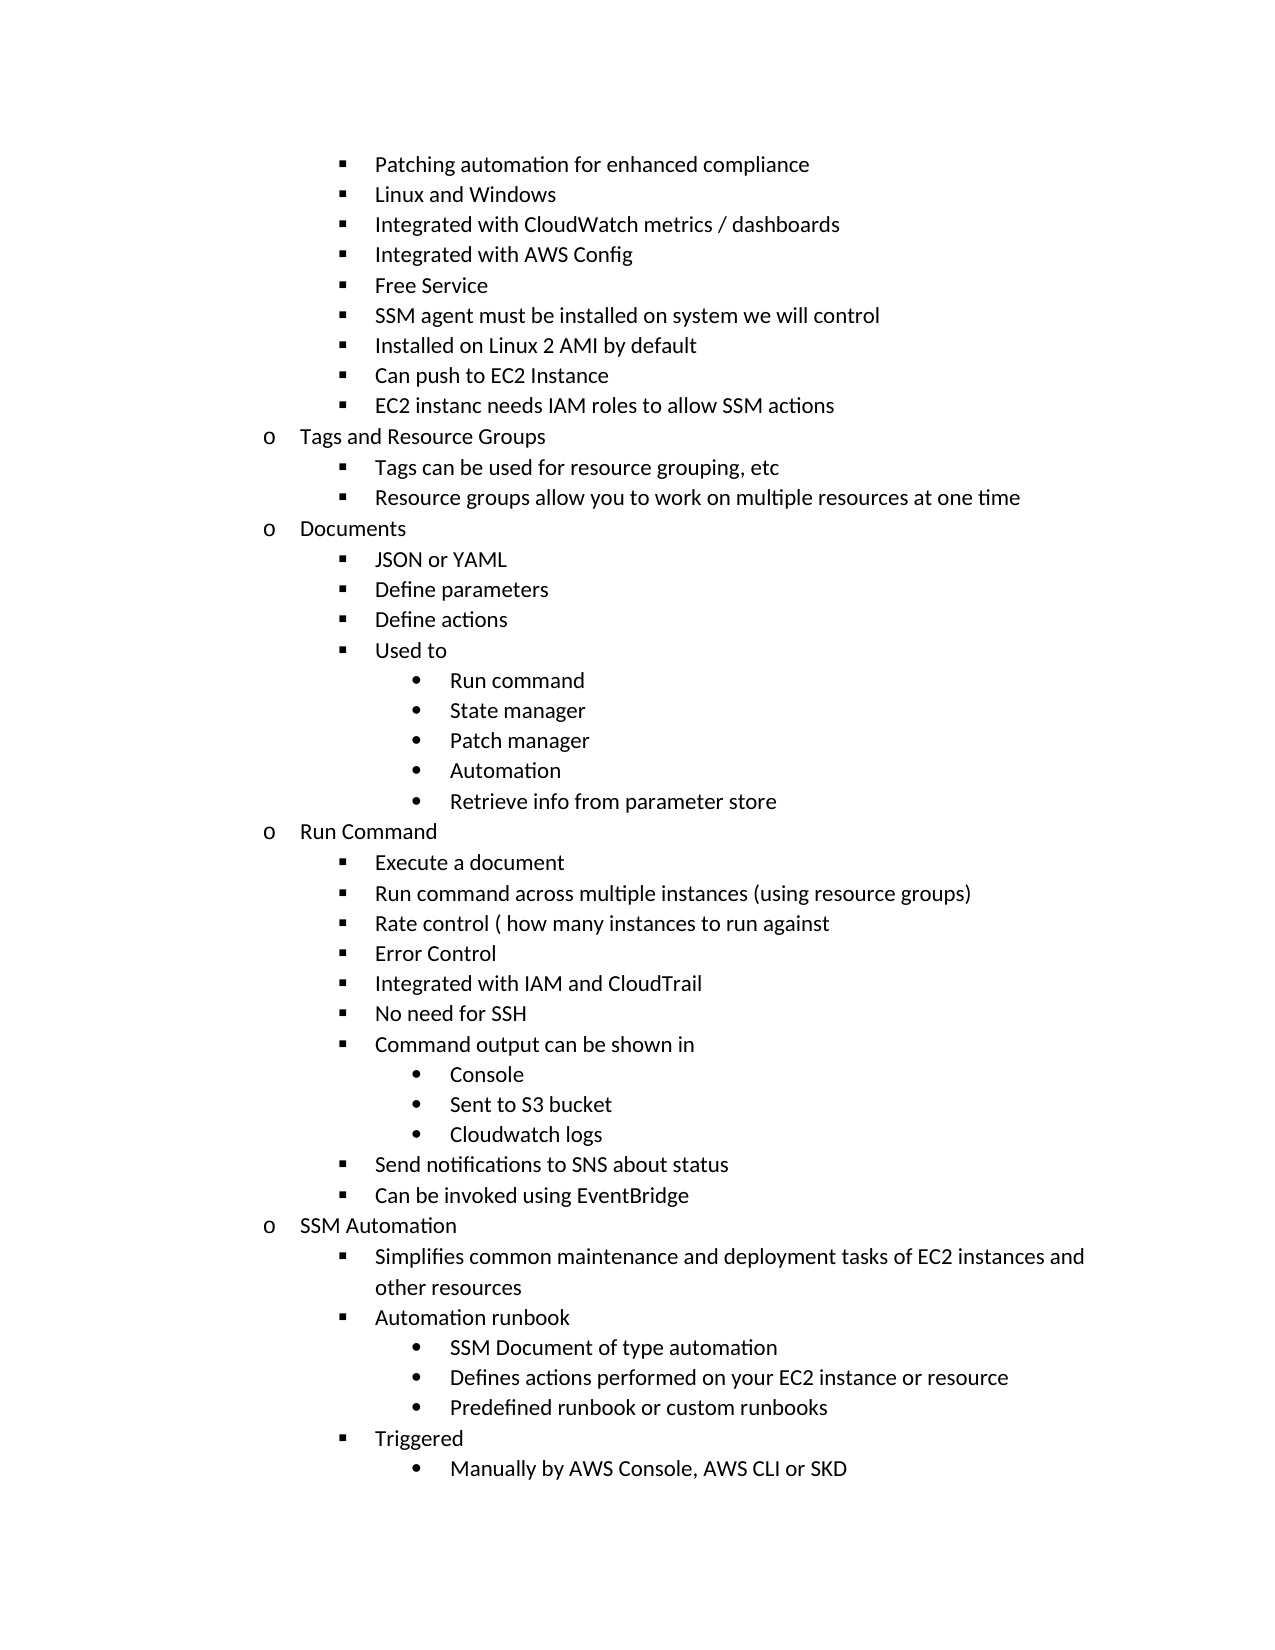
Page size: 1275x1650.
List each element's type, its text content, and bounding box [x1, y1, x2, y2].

list Cloudwatch logs [412, 1120, 1125, 1148]
list Console [412, 1060, 1125, 1088]
list Patching automation for enhanced compliance [337, 150, 1125, 178]
list State manager [412, 696, 1125, 724]
list Tags can be used for resource grouping, etc [337, 453, 1125, 481]
list Manually by AWS Console, AWS CLI or SKD [412, 1454, 1125, 1482]
list Used to [337, 636, 1125, 664]
list Integrated with IAM and CloudTrail [337, 969, 1125, 997]
list Retrieve info from parameter store [412, 787, 1125, 815]
list Triggered [337, 1424, 1125, 1452]
list Define parameters [337, 575, 1125, 603]
list SSM agent must be installed on system we will control [337, 301, 1125, 329]
list No need for SSH [337, 999, 1125, 1028]
list Patch manager [412, 726, 1125, 754]
list Integrated with AWS Config [337, 241, 1125, 269]
list Documents [262, 514, 1125, 543]
list Tags and Resource Groups [262, 422, 1125, 451]
list Simplifies common maintenance and deployment tasks of EC2 instances and other resources [337, 1242, 1125, 1301]
list Can be invoked using EventBridge [337, 1181, 1125, 1209]
list Automation runbook [337, 1303, 1125, 1331]
list Automation [412, 757, 1125, 785]
list Define actions [337, 606, 1125, 634]
list Send notifications to SNS about status [337, 1151, 1125, 1179]
list Can push to EC2 Instance [337, 361, 1125, 389]
list Rate control ( how many instances to run against [337, 909, 1125, 937]
list Linux and Windows [337, 180, 1125, 208]
list Execute a document [337, 848, 1125, 877]
list Sent to S3 bucket [412, 1090, 1125, 1118]
list Resource groups allow you to work on multiple resources at one time [337, 483, 1125, 512]
list Integrated with CloudWatch metrics / dashboards [337, 210, 1125, 238]
list Command output can be shown in [337, 1030, 1125, 1058]
list Error Control [337, 939, 1125, 967]
list Run command [412, 666, 1125, 694]
list Defines actions performed on your EC2 instance or resource [412, 1363, 1125, 1391]
list Free Service [337, 271, 1125, 299]
list JSON or YAML [337, 545, 1125, 573]
list SSM Document of type automation [412, 1333, 1125, 1361]
list EC2 instanc needs IAM roles to allow SSM actions [337, 392, 1125, 420]
list Predefined runbook or custom runbooks [412, 1393, 1125, 1422]
list SSM Automation [262, 1211, 1125, 1240]
list Run Command [262, 817, 1125, 846]
list Installed on Linux 2 AMI by default [337, 331, 1125, 359]
list Run command across multiple instances (using resource groups) [337, 879, 1125, 907]
